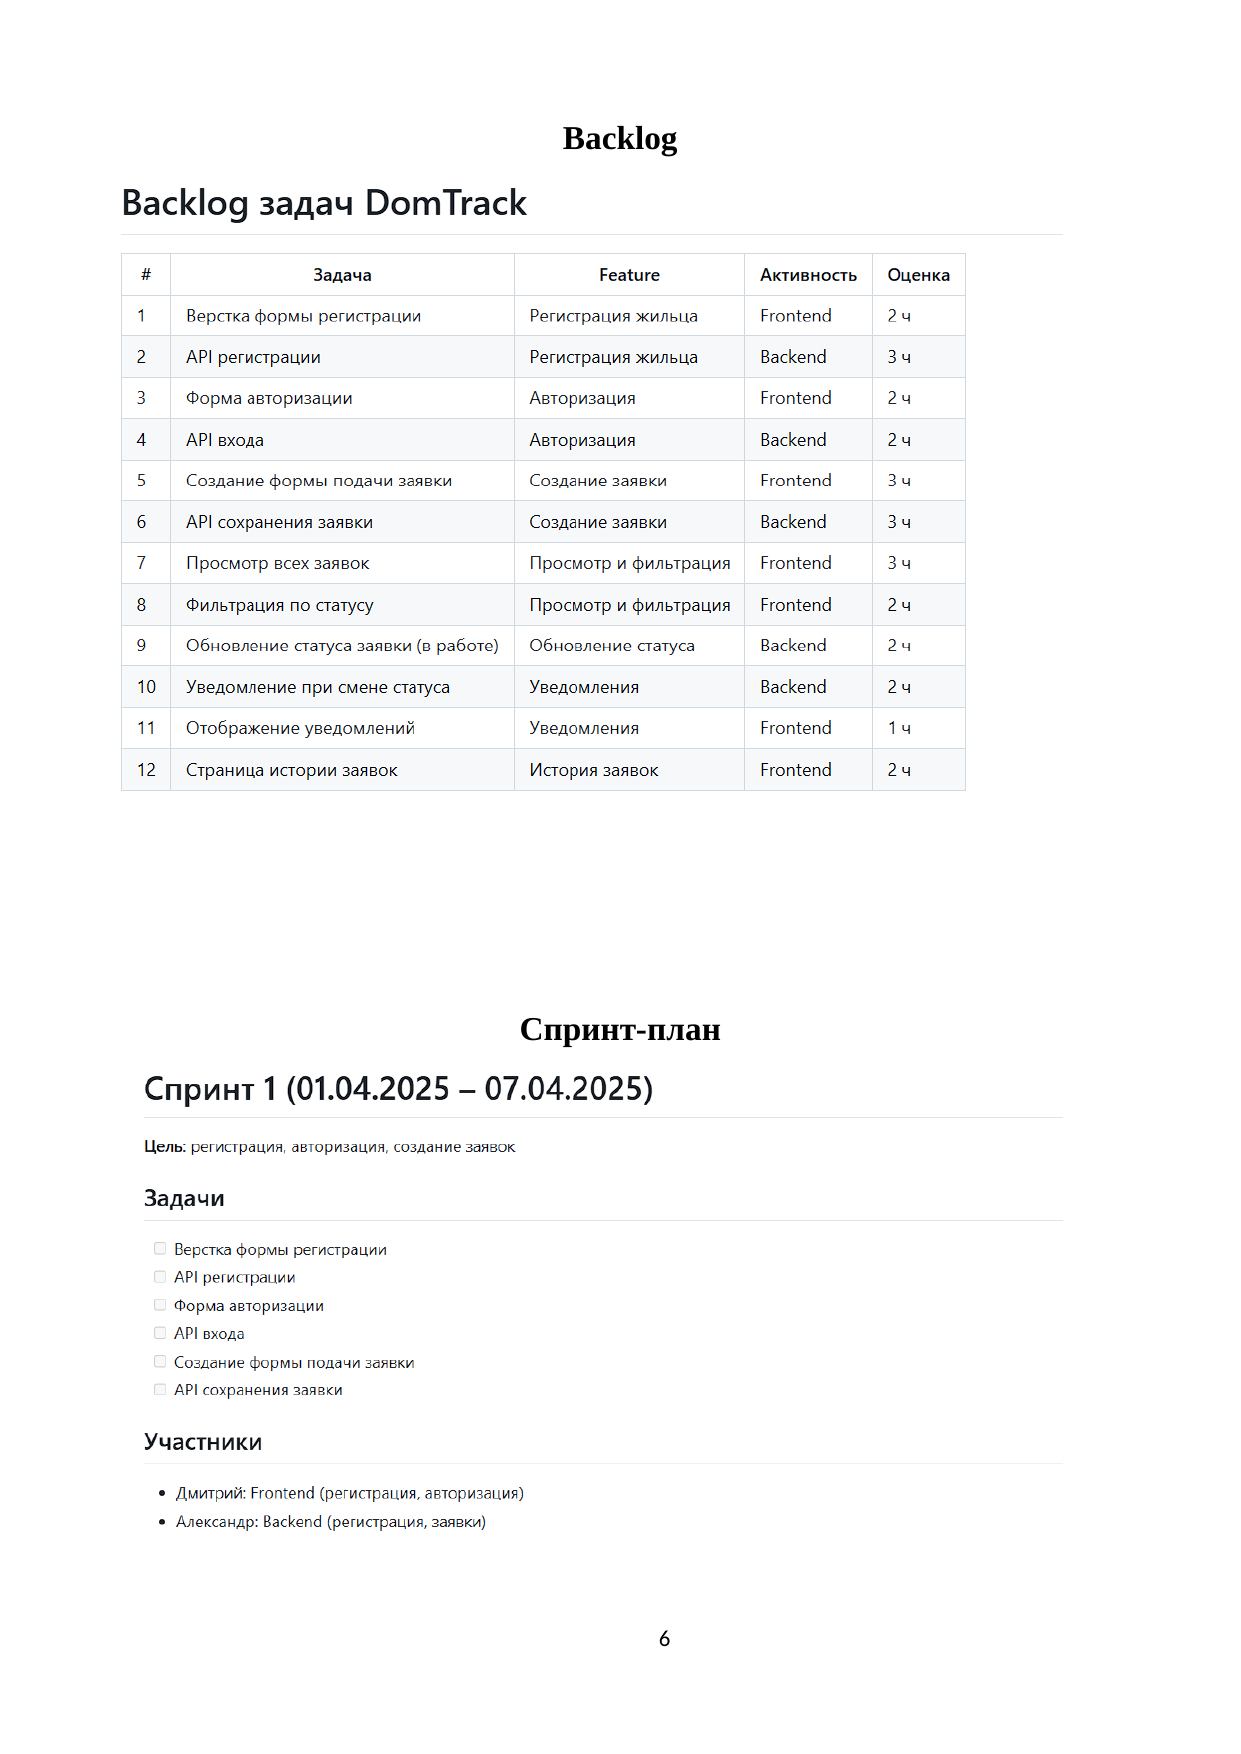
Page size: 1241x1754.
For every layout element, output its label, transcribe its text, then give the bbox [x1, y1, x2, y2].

subtitle Backlog [88, 118, 1152, 156]
subtitle Спринт-план [88, 1009, 1152, 1048]
picture [88, 159, 1063, 811]
picture [88, 1051, 1063, 1550]
